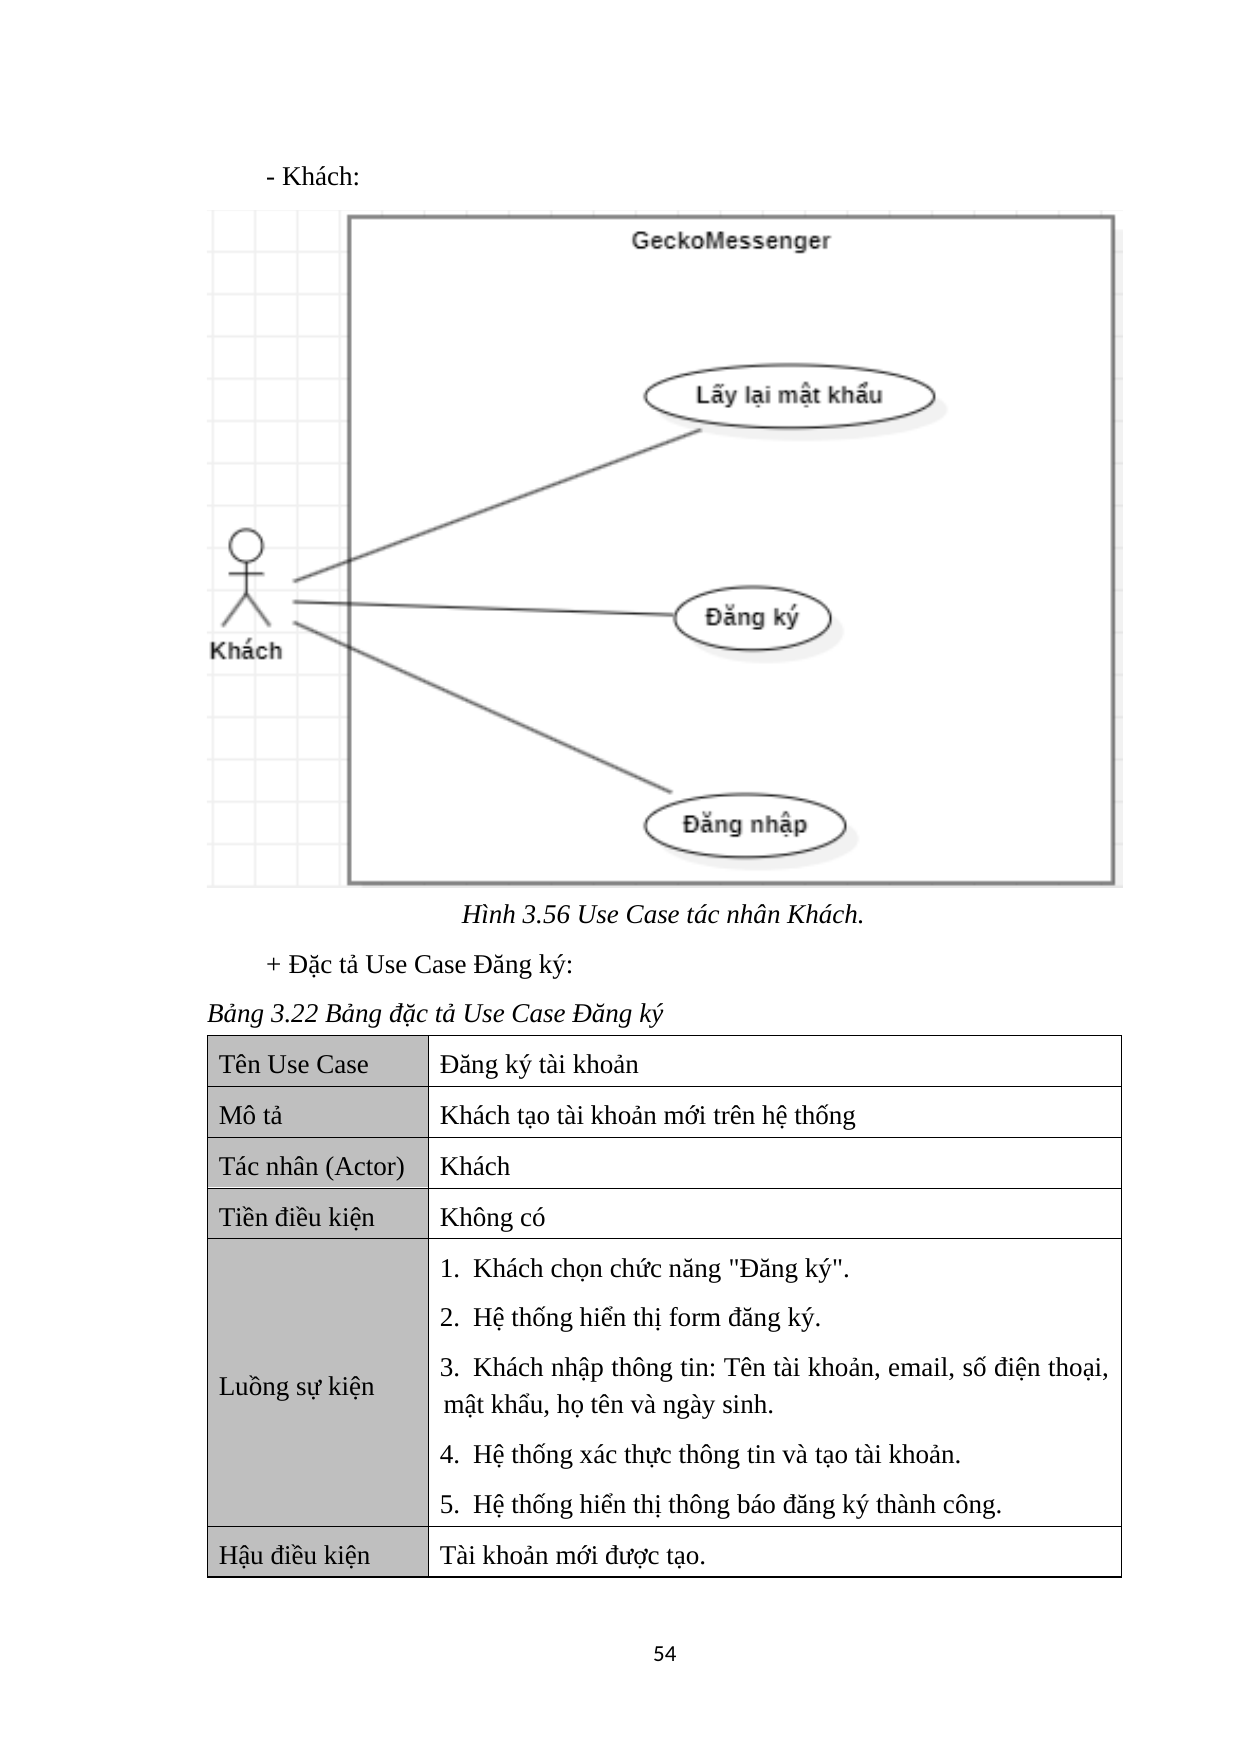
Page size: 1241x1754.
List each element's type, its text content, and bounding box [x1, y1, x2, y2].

list Khách: [207, 160, 1122, 191]
table_cell Mô tả [208, 1087, 428, 1137]
table_cell Hậu điều kiện [208, 1527, 428, 1576]
table_cell Luồng sự kiện [208, 1239, 428, 1526]
table_cell Khách tạo tài khoản mới trên hệ thống [429, 1087, 1121, 1137]
text Hình 3.56 Use Case tác nhân Khách. [207, 898, 1122, 929]
table_cell Không có [429, 1189, 1121, 1238]
text Bảng 3.22 Bảng đặc tả Use Case Đăng ký [207, 998, 1122, 1029]
table_cell Tiền điều kiện [208, 1189, 428, 1238]
table_cell Tác nhân (Actor) [208, 1138, 428, 1187]
table_cell Tài khoản mới được tạo. [429, 1527, 1121, 1576]
list Đặc tả Use Case Đăng ký: [207, 948, 1122, 979]
table_header Đăng ký tài khoản [429, 1036, 1121, 1086]
table_cell Khách chọn chức năng "Đăng ký". Hệ thống hiển thị form đăng ký. Khách nhập thông tin: Tên tài khoản, email, số điện thoại, mật khẩu, họ tên và ngày sinh. Hệ thống xác thực thông tin và tạo tài khoản. Hệ thống hiển thị thông báo đăng ký thành công. [429, 1239, 1121, 1526]
table_header Tên Use Case [208, 1036, 428, 1086]
table_cell Khách [429, 1138, 1121, 1187]
picture [206, 210, 1123, 888]
